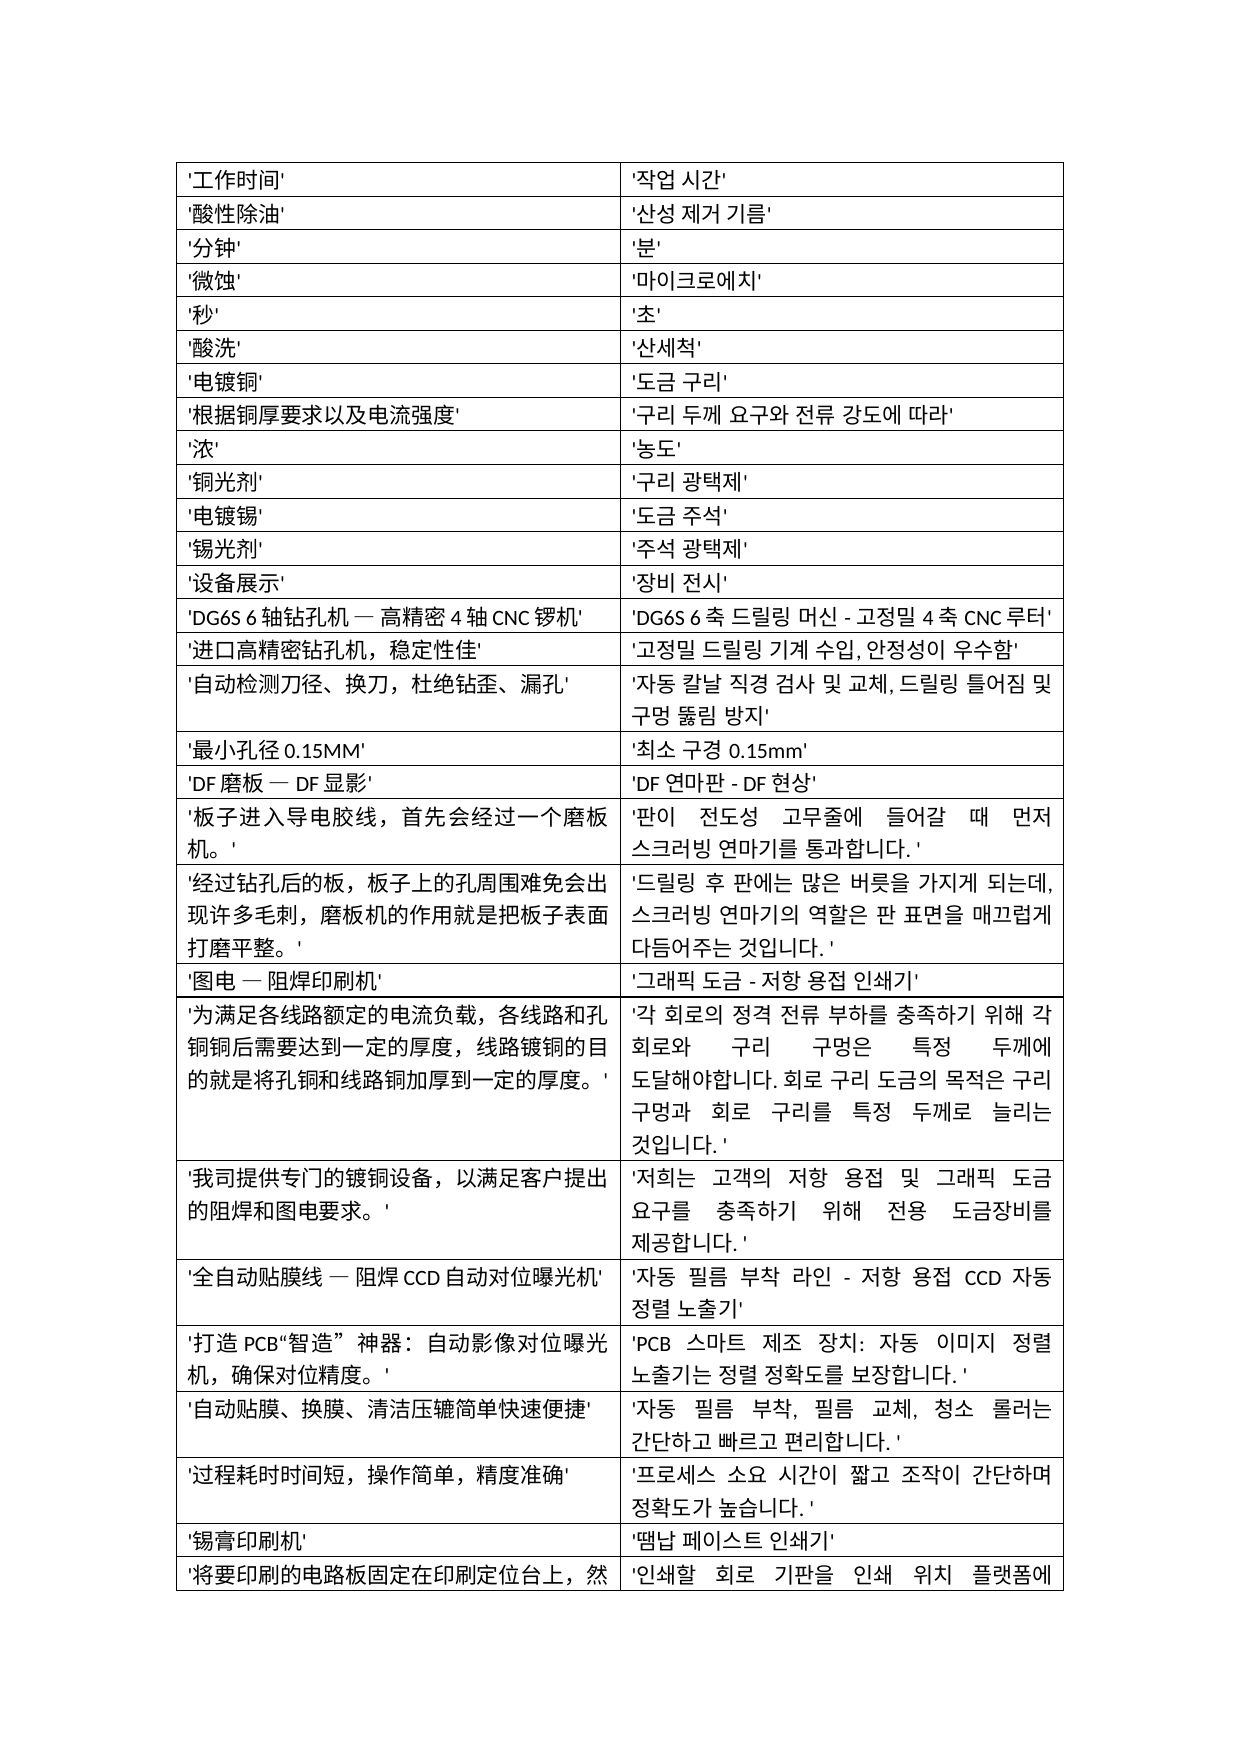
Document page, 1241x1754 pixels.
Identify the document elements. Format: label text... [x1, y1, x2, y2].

table_cell '最小孔径0.15MM' [177, 732, 620, 765]
table_cell '마이크로에치' [621, 264, 1063, 296]
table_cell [177, 1557, 620, 1590]
table_cell 'PCB 스마트 제조 장치: 자동 이미지 정렬 노출기는 정렬 정확도를 보장합니다. ' [621, 1326, 1063, 1391]
table_cell '图电 — 阻焊印刷机' [177, 964, 620, 996]
table_cell '자동 칼날 직경 검사 및 교체, 드릴링 틀어짐 및 구멍 뚫림 방지' [621, 666, 1063, 731]
table_cell '드릴링 후 판에는 많은 버릇을 가지게 되는데, 스크러빙 연마기의 역할은 판 표면을 매끄럽게 다듬어주는 것입니다. ' [621, 865, 1063, 963]
table_cell '板子进入导电胶线，首先会经过一个磨板机。' [177, 799, 620, 864]
table_cell '작업 시간' [621, 163, 1063, 196]
table_cell '打造PCB“智造”神器：自动影像对位曝光机，确保对位精度。' [177, 1326, 620, 1391]
table_cell '锡光剂' [177, 532, 620, 564]
table_cell '산성 제거 기름' [621, 197, 1063, 229]
table_cell '프로세스 소요 시간이 짧고 조작이 간단하며 정확도가 높습니다. ' [621, 1458, 1063, 1523]
table_cell '工作时间' [177, 163, 620, 196]
table_cell '自动检测刀径、换刀，杜绝钻歪、漏孔' [177, 666, 620, 731]
table_cell '我司提供专门的镀铜设备，以满足客户提出的阻焊和图电要求。' [177, 1161, 620, 1258]
table_cell '도금 주석' [621, 499, 1063, 531]
table_cell '酸性除油' [177, 197, 620, 229]
table_cell '过程耗时时间短，操作简单，精度准确' [177, 1458, 620, 1523]
table_cell '그래픽 도금 - 저항 용접 인쇄기' [621, 964, 1063, 996]
table_cell '땜납 페이스트 인쇄기' [621, 1524, 1063, 1556]
table_cell '판이 전도성 고무줄에 들어갈 때 먼저 스크러빙 연마기를 통과합니다. ' [621, 799, 1063, 864]
table_cell '自动贴膜、换膜、清洁压辘简单快速便捷' [177, 1392, 620, 1457]
table_cell '각 회로의 정격 전류 부하를 충족하기 위해 각 회로와 구리 구멍은 특정 두께에 도달해야합니다. 회로 구리 도금의 목적은 구리 구멍과 회로 구리를 특정 두께로 늘리는 것입니다. ' [621, 998, 1063, 1160]
table_cell '주석 광택제' [621, 532, 1063, 564]
table_cell '锡膏印刷机' [177, 1524, 620, 1556]
table_cell '秒' [177, 297, 620, 330]
table_cell '浓' [177, 431, 620, 464]
table_cell 'DF 연마판 - DF 현상' [621, 766, 1063, 798]
table_cell '经过钻孔后的板，板子上的孔周围难免会出现许多毛刺，磨板机的作用就是把板子表面打磨平整。' [177, 865, 620, 963]
table_cell '微蚀' [177, 264, 620, 296]
table_cell 'DG6S 6축 드릴링 머신 - 고정밀 4축 CNC 루터' [621, 599, 1063, 632]
table_cell '최소 구경 0.15mm' [621, 732, 1063, 765]
table_cell 'DG6S 6轴钻孔机 — 高精密4轴CNC锣机' [177, 599, 620, 632]
table_cell '고정밀 드릴링 기계 수입, 안정성이 우수함' [621, 633, 1063, 665]
table_cell '구리 두께 요구와 전류 강도에 따라' [621, 398, 1063, 430]
table_cell 'DF磨板 — DF显影' [177, 766, 620, 798]
table_cell '分钟' [177, 230, 620, 263]
table_cell '酸洗' [177, 331, 620, 363]
table_cell '电镀锡' [177, 499, 620, 531]
table_cell '全自动贴膜线 — 阻焊CCD自动对位曝光机' [177, 1260, 620, 1324]
table_cell '초' [621, 297, 1063, 330]
table_cell '구리 광택제' [621, 465, 1063, 497]
table_cell '电镀铜' [177, 364, 620, 397]
table_cell '자동 필름 부착 라인 - 저항 용접 CCD 자동 정렬 노출기' [621, 1260, 1063, 1324]
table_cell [621, 1557, 1063, 1590]
table_cell '저희는 고객의 저항 용접 및 그래픽 도금 요구를 충족하기 위해 전용 도금장비를 제공합니다. ' [621, 1161, 1063, 1258]
table_cell '设备展示' [177, 566, 620, 598]
table_cell '분' [621, 230, 1063, 263]
table_cell '자동 필름 부착, 필름 교체, 청소 롤러는 간단하고 빠르고 편리합니다. ' [621, 1392, 1063, 1457]
table_cell '도금 구리' [621, 364, 1063, 397]
table_cell '장비 전시' [621, 566, 1063, 598]
table_cell '铜光剂' [177, 465, 620, 497]
table_cell '농도' [621, 431, 1063, 464]
table_cell '根据铜厚要求以及电流强度' [177, 398, 620, 430]
table_cell '산세척' [621, 331, 1063, 363]
table_cell '为满足各线路额定的电流负载，各线路和孔铜铜后需要达到一定的厚度，线路镀铜的目的就是将孔铜和线路铜加厚到一定的厚度。' [177, 998, 620, 1160]
table_cell '进口高精密钻孔机，稳定性佳' [177, 633, 620, 665]
